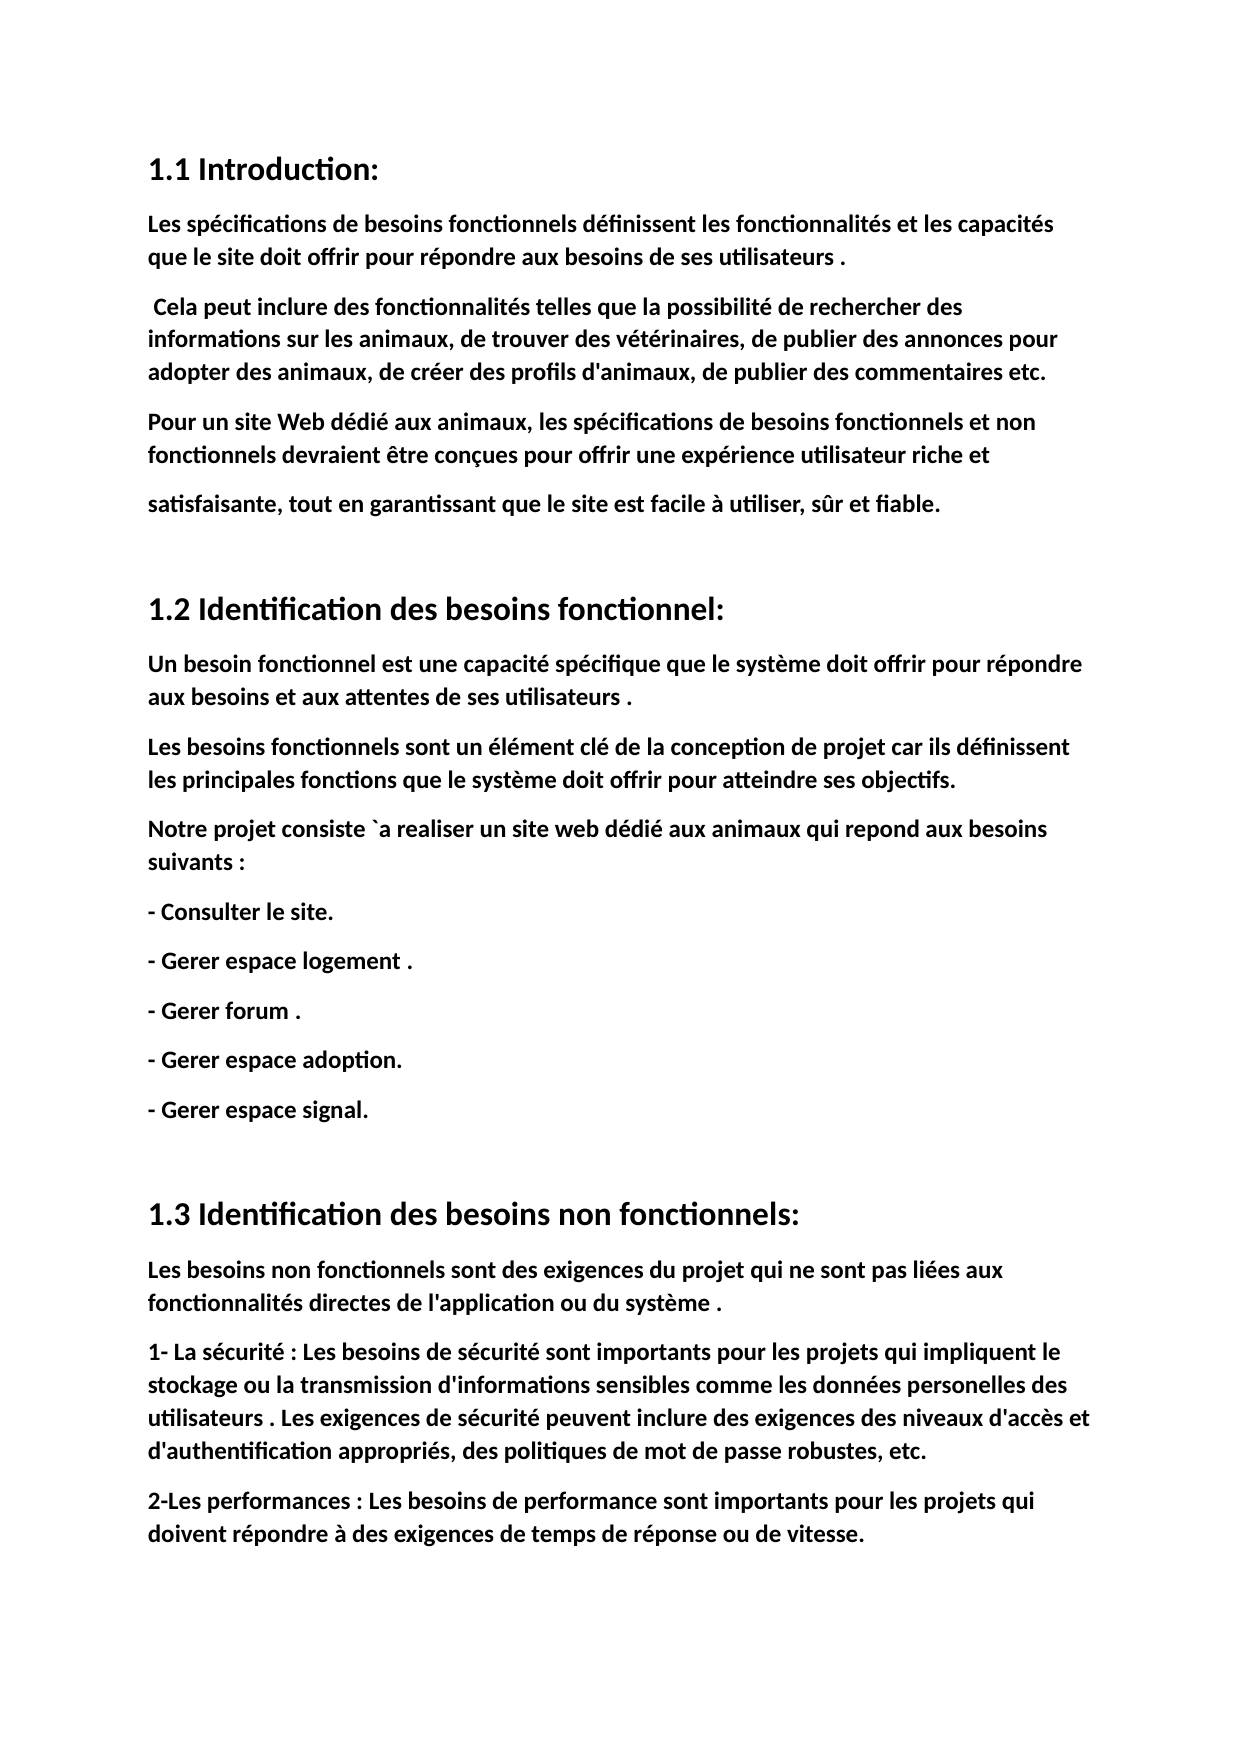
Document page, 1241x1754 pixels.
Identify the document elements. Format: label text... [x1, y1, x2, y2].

text - Gerer forum . [148, 995, 1093, 1026]
text 2-Les performances : Les besoins de performance sont importants pour les projets qui doivent répondre à des exigences de temps de réponse ou de vitesse. [148, 1485, 1093, 1548]
text - Gerer espace signal. [148, 1094, 1093, 1125]
text - Gerer espace adoption. [148, 1045, 1093, 1075]
text Pour un site Web dédié aux animaux, les spécifications de besoins fonctionnels et non fonctionnels devraient être conçues pour offrir une expérience utilisateur riche et [148, 406, 1093, 469]
text - Gerer espace logement . [148, 946, 1093, 976]
text Les spécifications de besoins fonctionnels définissent les fonctionnalités et les capacités que le site doit offrir pour répondre aux besoins de ses utilisateurs . [148, 208, 1093, 272]
text satisfaisante, tout en garantissant que le site est facile à utiliser, sûr et fiable. [148, 489, 1093, 519]
text 1.1 Introduction: [148, 148, 1093, 188]
text 1.3 Identification des besoins non fonctionnels: [148, 1193, 1093, 1234]
text 1.2 Identification des besoins fonctionnel: [148, 588, 1093, 628]
text - Consulter le site. [148, 896, 1093, 926]
text Les besoins fonctionnels sont un élément clé de la conception de projet car ils définissent les principales fonctions que le système doit offrir pour atteindre ses objectifs. [148, 731, 1093, 794]
text 1- La sécurité : Les besoins de sécurité sont importants pour les projets qui impliquent le stockage ou la transmission d'informations sensibles comme les données personelles des utilisateurs . Les exigences de sécurité peuvent inclure des exigences des niveaux d'accès et d'authentification appropriés, des politiques de mot de passe robustes, etc. [148, 1337, 1093, 1466]
text Un besoin fonctionnel est une capacité spécifique que le système doit offrir pour répondre aux besoins et aux attentes de ses utilisateurs . [148, 648, 1093, 712]
text Les besoins non fonctionnels sont des exigences du projet qui ne sont pas liées aux fonctionnalités directes de l'application ou du système . [148, 1254, 1093, 1317]
text Notre projet consiste `a realiser un site web dédié aux animaux qui repond aux besoins suivants : [148, 813, 1093, 877]
text Cela peut inclure des fonctionnalités telles que la possibilité de rechercher des informations sur les animaux, de trouver des vétérinaires, de publier des annonces pour adopter des animaux, de créer des profils d'animaux, de publier des commentaires etc. [148, 291, 1093, 387]
